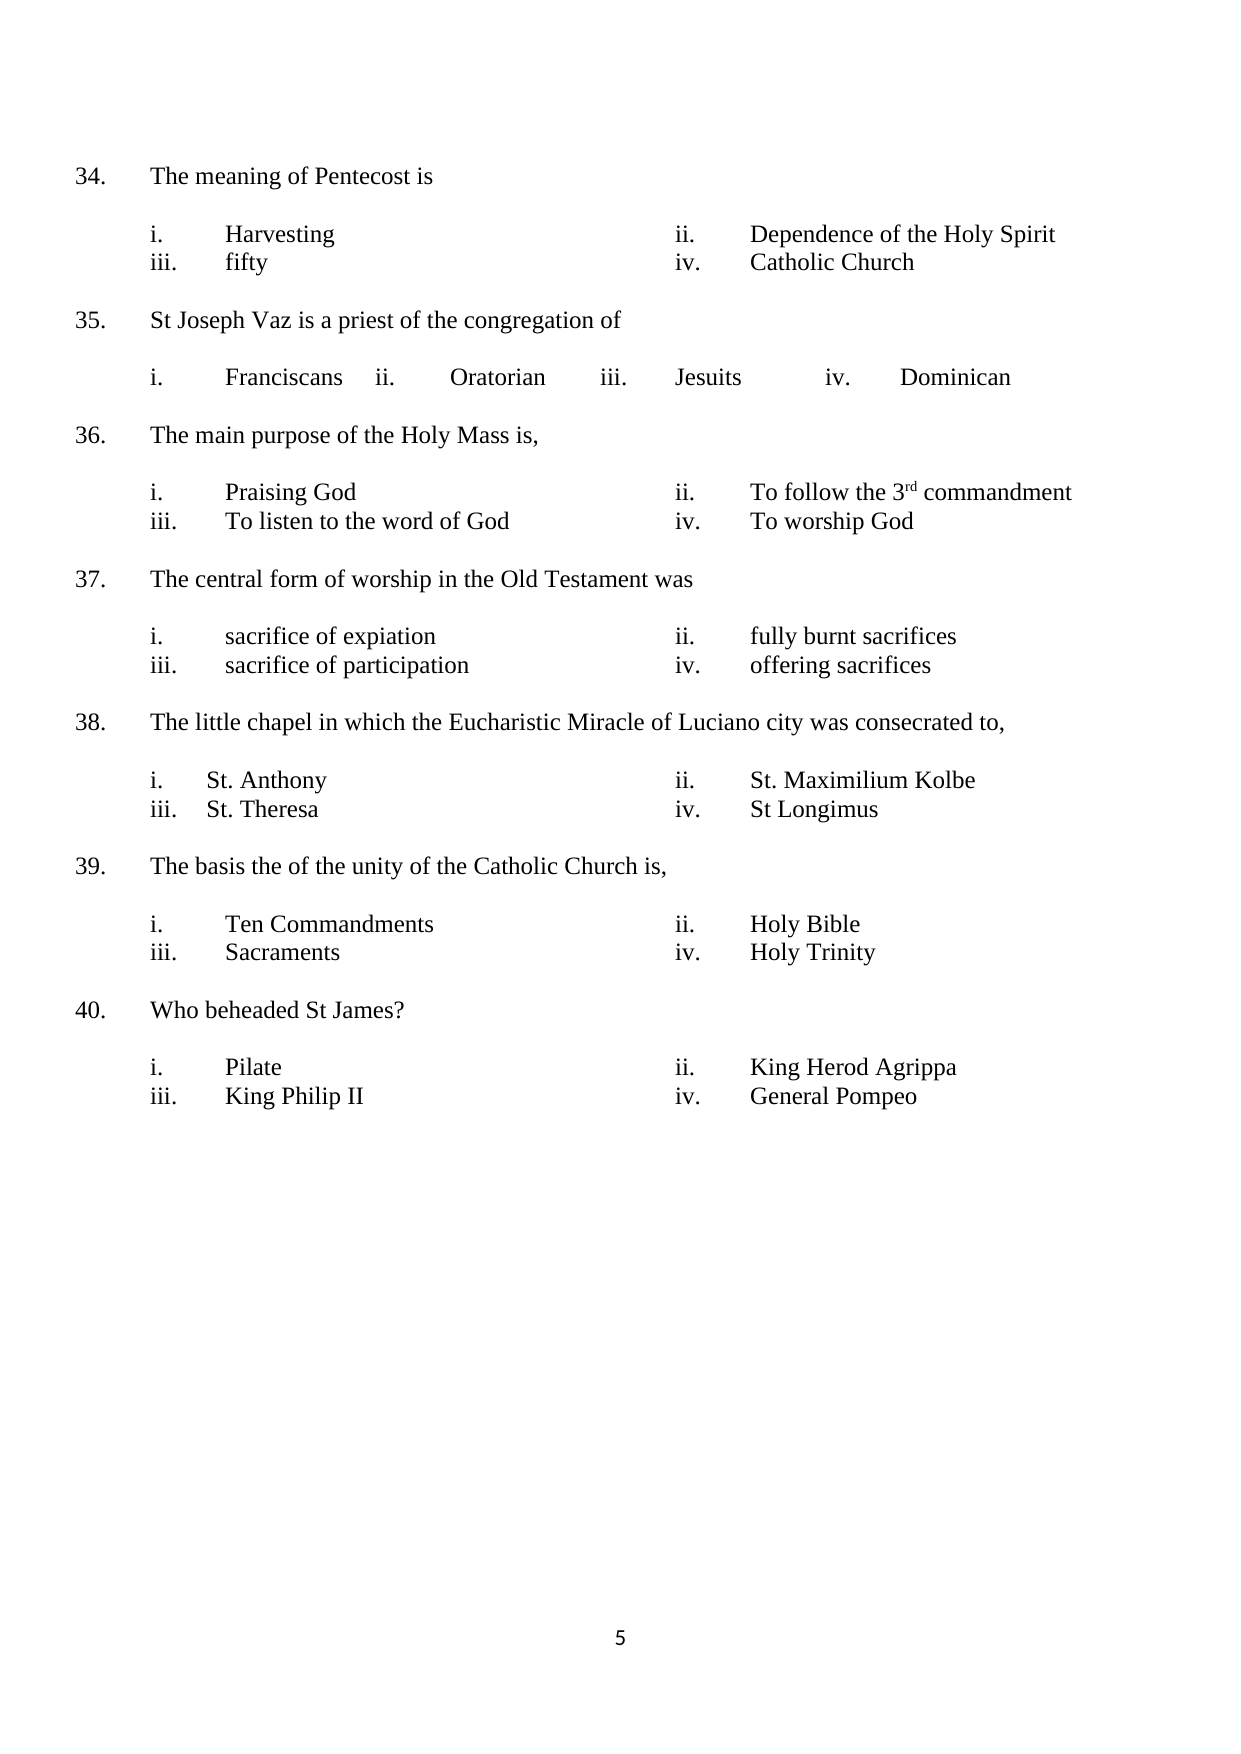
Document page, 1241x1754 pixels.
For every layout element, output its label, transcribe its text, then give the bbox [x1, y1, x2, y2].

text i. Ten Commandments ii. Holy Bible [75, 909, 1165, 937]
text iii. To listen to the word of God iv. To worship God [75, 506, 1165, 535]
text i. sacrifice of expiation ii. fully burnt sacrifices [75, 621, 1165, 650]
text 34. The meaning of Pentecost is [75, 161, 1165, 190]
text 37. The central form of worship in the Old Testament was [75, 564, 1165, 592]
text i. Pilate ii. King Herod Agrippa [75, 1052, 1165, 1081]
text 39. The basis the of the unity of the Catholic Church is, [75, 851, 1165, 880]
text iii. Sacraments iv. Holy Trinity [75, 937, 1165, 966]
text i. Praising God ii. To follow the 3rd commandment [75, 477, 1165, 506]
text iii. sacrifice of participation iv. offering sacrifices [75, 650, 1165, 679]
text 38. The little chapel in which the Eucharistic Miracle of Luciano city was consecrated to, [75, 707, 1165, 736]
text i. Franciscans ii. Oratorian iii. Jesuits iv. Dominican [75, 362, 1165, 391]
text iii. St. Theresa iv. St Longimus [75, 794, 1165, 822]
text 36. The main purpose of the Holy Mass is, [75, 420, 1165, 449]
text 35. St Joseph Vaz is a priest of the congregation of [75, 305, 1165, 334]
text iii. King Philip II iv. General Pompeo [75, 1081, 1165, 1110]
text i. Harvesting ii. Dependence of the Holy Spirit [75, 219, 1165, 247]
text i. St. Anthony ii. St. Maximilium Kolbe [75, 765, 1165, 794]
text iii. fifty iv. Catholic Church [75, 247, 1165, 276]
text 40. Who beheaded St James? [75, 995, 1165, 1024]
